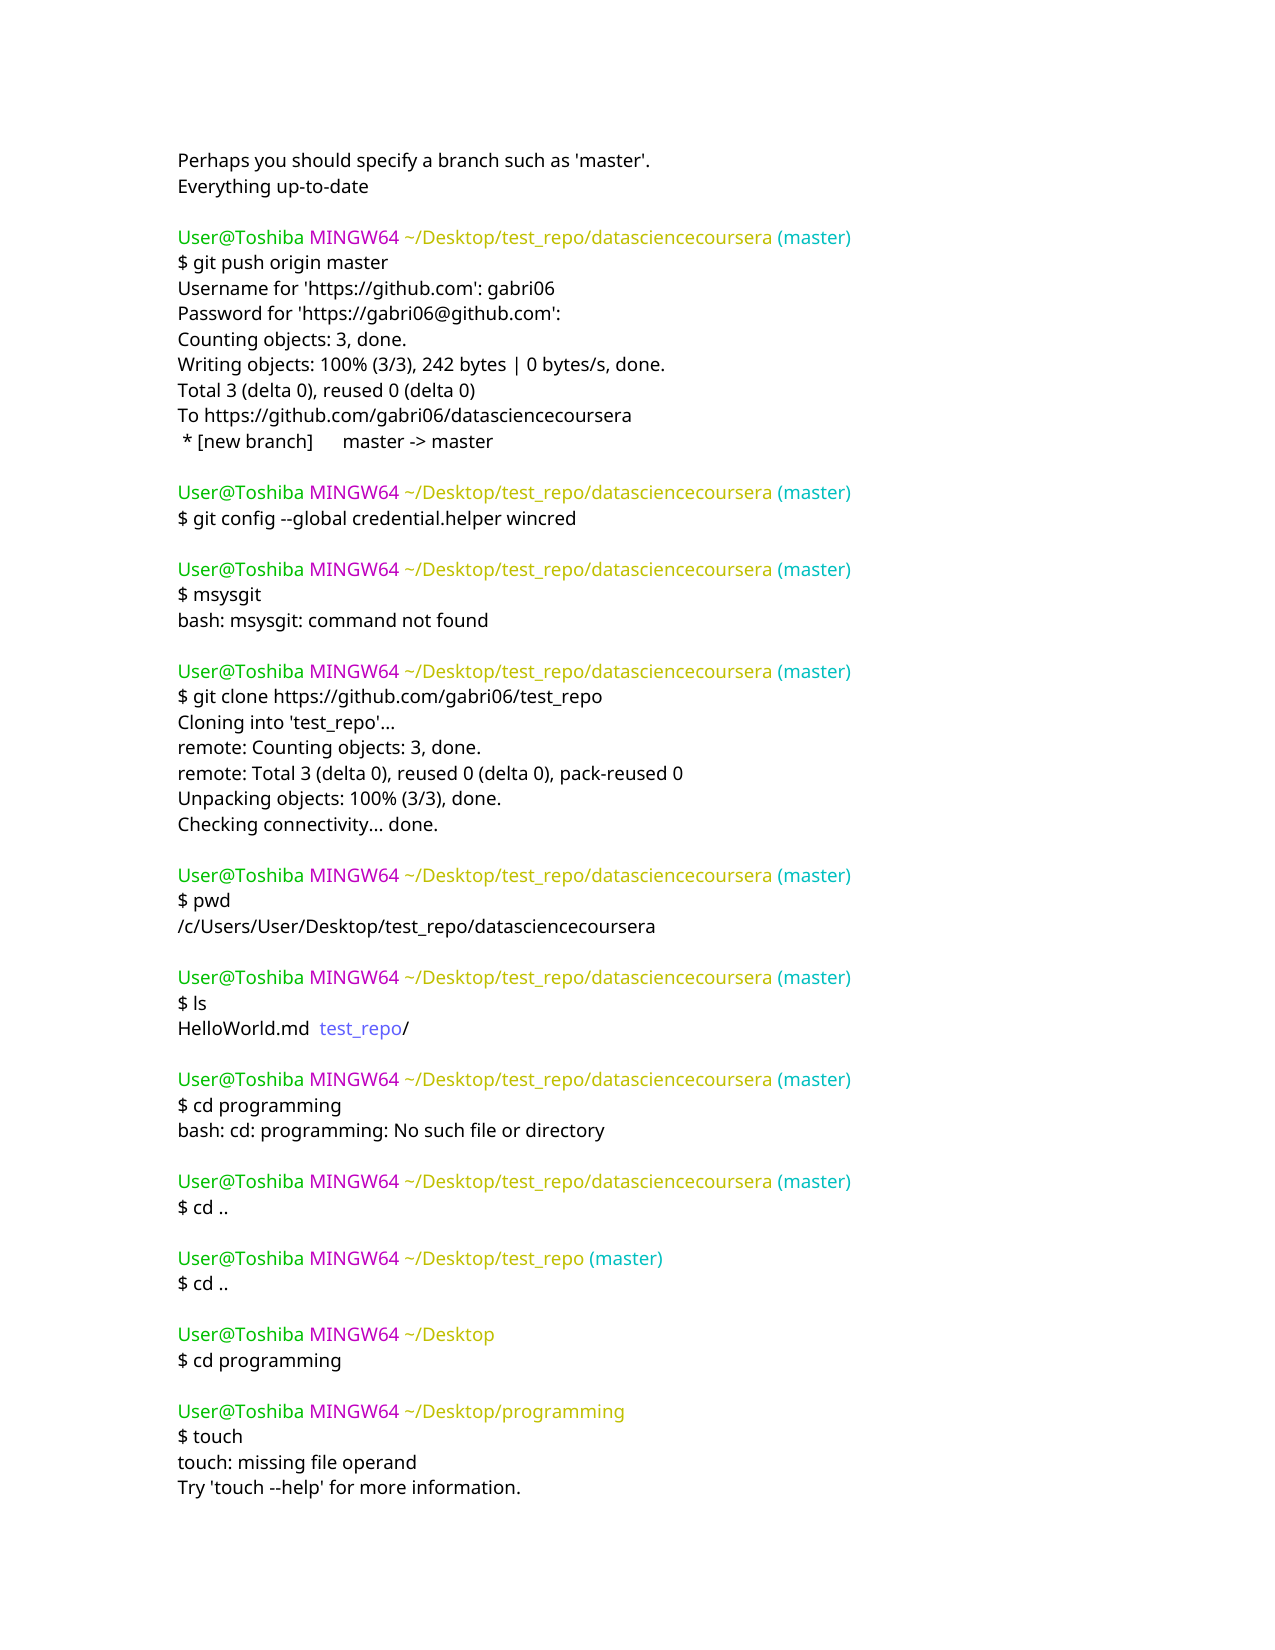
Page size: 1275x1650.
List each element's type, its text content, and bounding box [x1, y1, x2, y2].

text remote: Total 3 (delta 0), reused 0 (delta 0), pack-reused 0 [177, 760, 1098, 786]
text $ msysgit [177, 581, 1098, 607]
text Cloning into 'test_repo'... [177, 709, 1098, 734]
text $ pwd [177, 888, 1098, 913]
text Password for 'https://gabri06@github.com': [177, 301, 1098, 326]
text Perhaps you should specify a branch such as 'master'. [177, 148, 1098, 173]
text User@Toshiba MINGW64 ~/Desktop/test_repo/datasciencecoursera (master) [177, 862, 1098, 888]
text User@Toshiba MINGW64 ~/Desktop/test_repo/datasciencecoursera (master) [177, 1066, 1098, 1092]
text User@Toshiba MINGW64 ~/Desktop/test_repo/datasciencecoursera (master) [177, 1168, 1098, 1194]
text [177, 224, 1098, 250]
text remote: Counting objects: 3, done. [177, 734, 1098, 760]
text HelloWorld.md test_repo/ [177, 1015, 1098, 1041]
text Total 3 (delta 0), reused 0 (delta 0) [177, 377, 1098, 403]
text $ touch [177, 1424, 1098, 1449]
text $ git config --global credential.helper wincred [177, 505, 1098, 530]
text User@Toshiba MINGW64 ~/Desktop/test_repo/datasciencecoursera (master) [177, 964, 1098, 990]
text Try 'touch --help' for more information. [177, 1475, 1098, 1500]
text User@Toshiba MINGW64 ~/Desktop/test_repo/datasciencecoursera (master) [177, 658, 1098, 683]
text $ git clone https://github.com/gabri06/test_repo [177, 683, 1098, 709]
text bash: msysgit: command not found [177, 607, 1098, 632]
text touch: missing file operand [177, 1449, 1098, 1475]
text User@Toshiba MINGW64 ~/Desktop/test_repo (master) [177, 1245, 1098, 1271]
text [177, 1398, 1098, 1424]
text $ cd .. [177, 1271, 1098, 1296]
text User@Toshiba MINGW64 ~/Desktop/test_repo/datasciencecoursera (master) [177, 556, 1098, 581]
text To https://github.com/gabri06/datasciencecoursera [177, 403, 1098, 428]
text bash: cd: programming: No such file or directory [177, 1117, 1098, 1143]
text Everything up-to-date [177, 173, 1098, 199]
text Writing objects: 100% (3/3), 242 bytes | 0 bytes/s, done. [177, 352, 1098, 377]
text /c/Users/User/Desktop/test_repo/datasciencecoursera [177, 913, 1098, 939]
text Username for 'https://github.com': gabri06 [177, 275, 1098, 301]
text $ git push origin master [177, 250, 1098, 275]
text Unpacking objects: 100% (3/3), done. [177, 786, 1098, 811]
text * [new branch] master -> master [177, 428, 1098, 454]
text User@Toshiba MINGW64 ~/Desktop/test_repo/datasciencecoursera (master) [177, 479, 1098, 505]
text $ ls [177, 990, 1098, 1015]
text $ cd programming [177, 1347, 1098, 1373]
text Checking connectivity... done. [177, 811, 1098, 837]
text User@Toshiba MINGW64 ~/Desktop [177, 1322, 1098, 1347]
text $ cd .. [177, 1194, 1098, 1219]
text $ cd programming [177, 1092, 1098, 1117]
text Counting objects: 3, done. [177, 326, 1098, 352]
